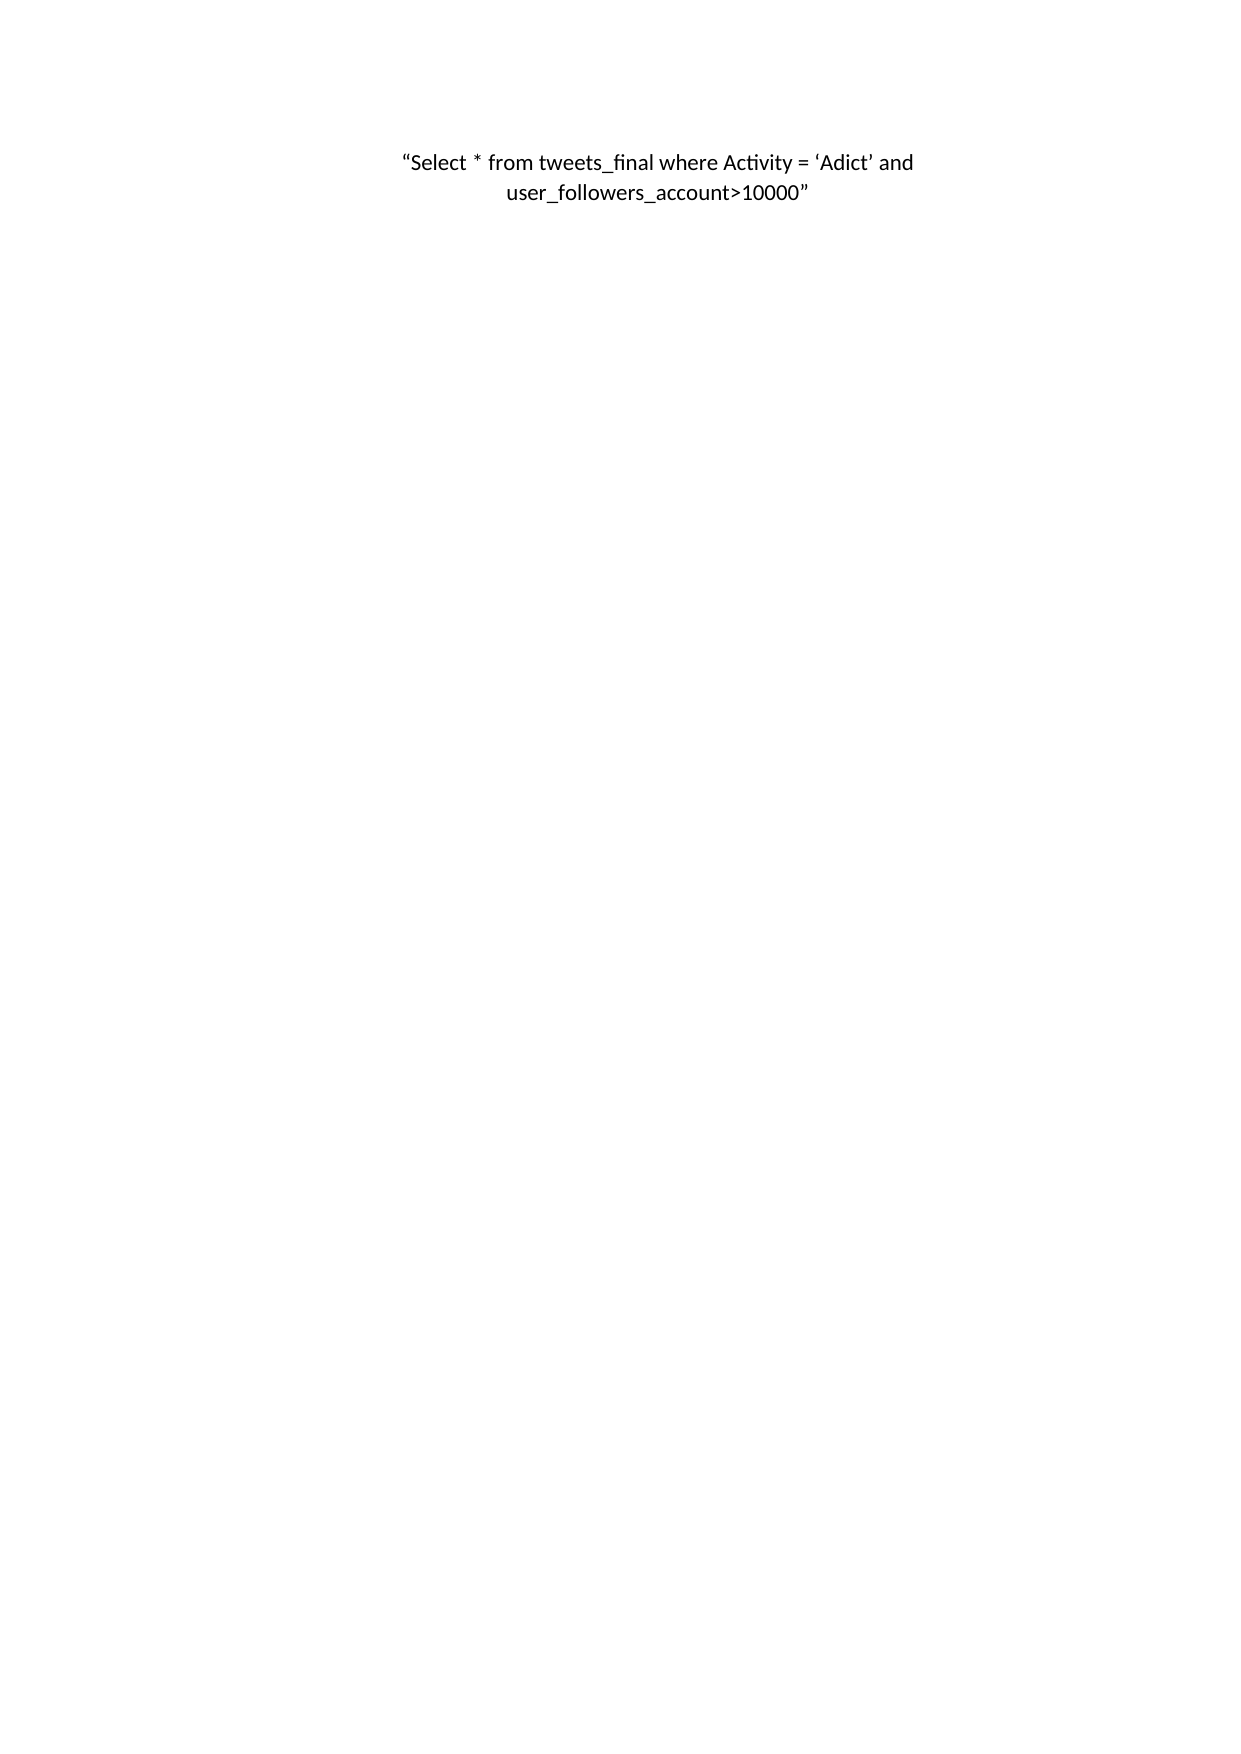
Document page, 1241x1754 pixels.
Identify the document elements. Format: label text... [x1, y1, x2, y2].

text “Select * from tweets_final where Activity = ‘Adict’ and user_followers_account>10000” [252, 148, 1063, 206]
